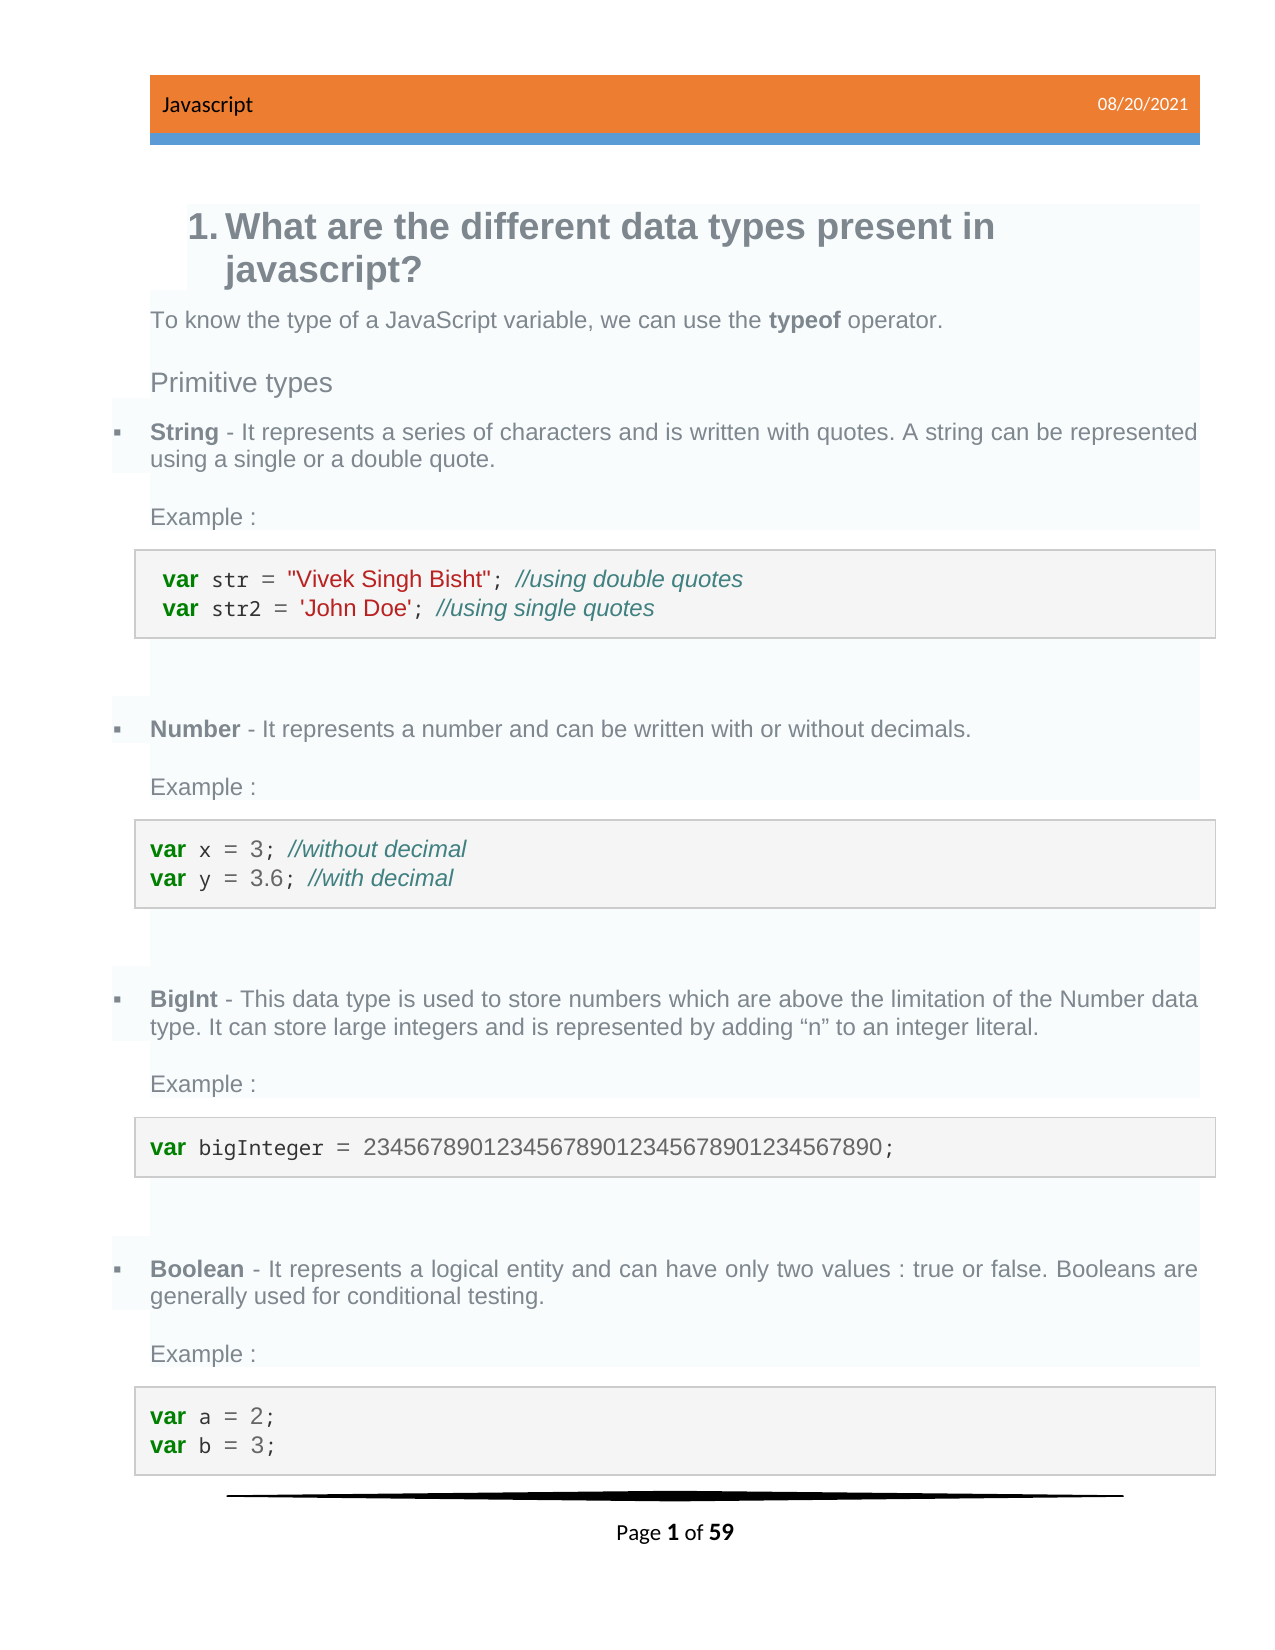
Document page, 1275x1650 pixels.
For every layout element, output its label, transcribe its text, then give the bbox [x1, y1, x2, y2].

text var bigInteger = 234567890123456789012345678901234567890; [136, 1118, 1215, 1176]
text var str = "Vivek Singh Bisht"; //using double quotes [136, 551, 1215, 578]
text var x = 3; //without decimal [136, 821, 1215, 848]
list Number - It represents a number and can be written with or without decimals. [112, 715, 1200, 743]
text var y = 3.6; //with decimal [136, 848, 1215, 907]
subtitle What are the different data types present in javascript? [187, 204, 1200, 291]
list Boolean - It represents a logical entity and can have only two values : true or false. Booleans are generally used for conditional testing. [112, 1254, 1200, 1310]
text Example : [150, 743, 1200, 800]
text var str2 = 'John Doe'; //using single quotes [136, 578, 1215, 637]
text To know the type of a JavaScript variable, we can use the typeof operator. Primitive types [150, 306, 1200, 398]
text var b = 3; [136, 1414, 1215, 1474]
text Example : [150, 473, 1200, 530]
list BigInt - This data type is used to store numbers which are above the limitation of the Number data type. It can store large integers and is represented by adding “n” to an integer literal. [112, 985, 1200, 1041]
text Example : [150, 1310, 1200, 1367]
text var a = 2; [136, 1388, 1215, 1414]
list String - It represents a series of characters and is written with quotes. A string can be represented using a single or a double quote. [112, 418, 1200, 473]
text Example : [150, 1041, 1200, 1098]
